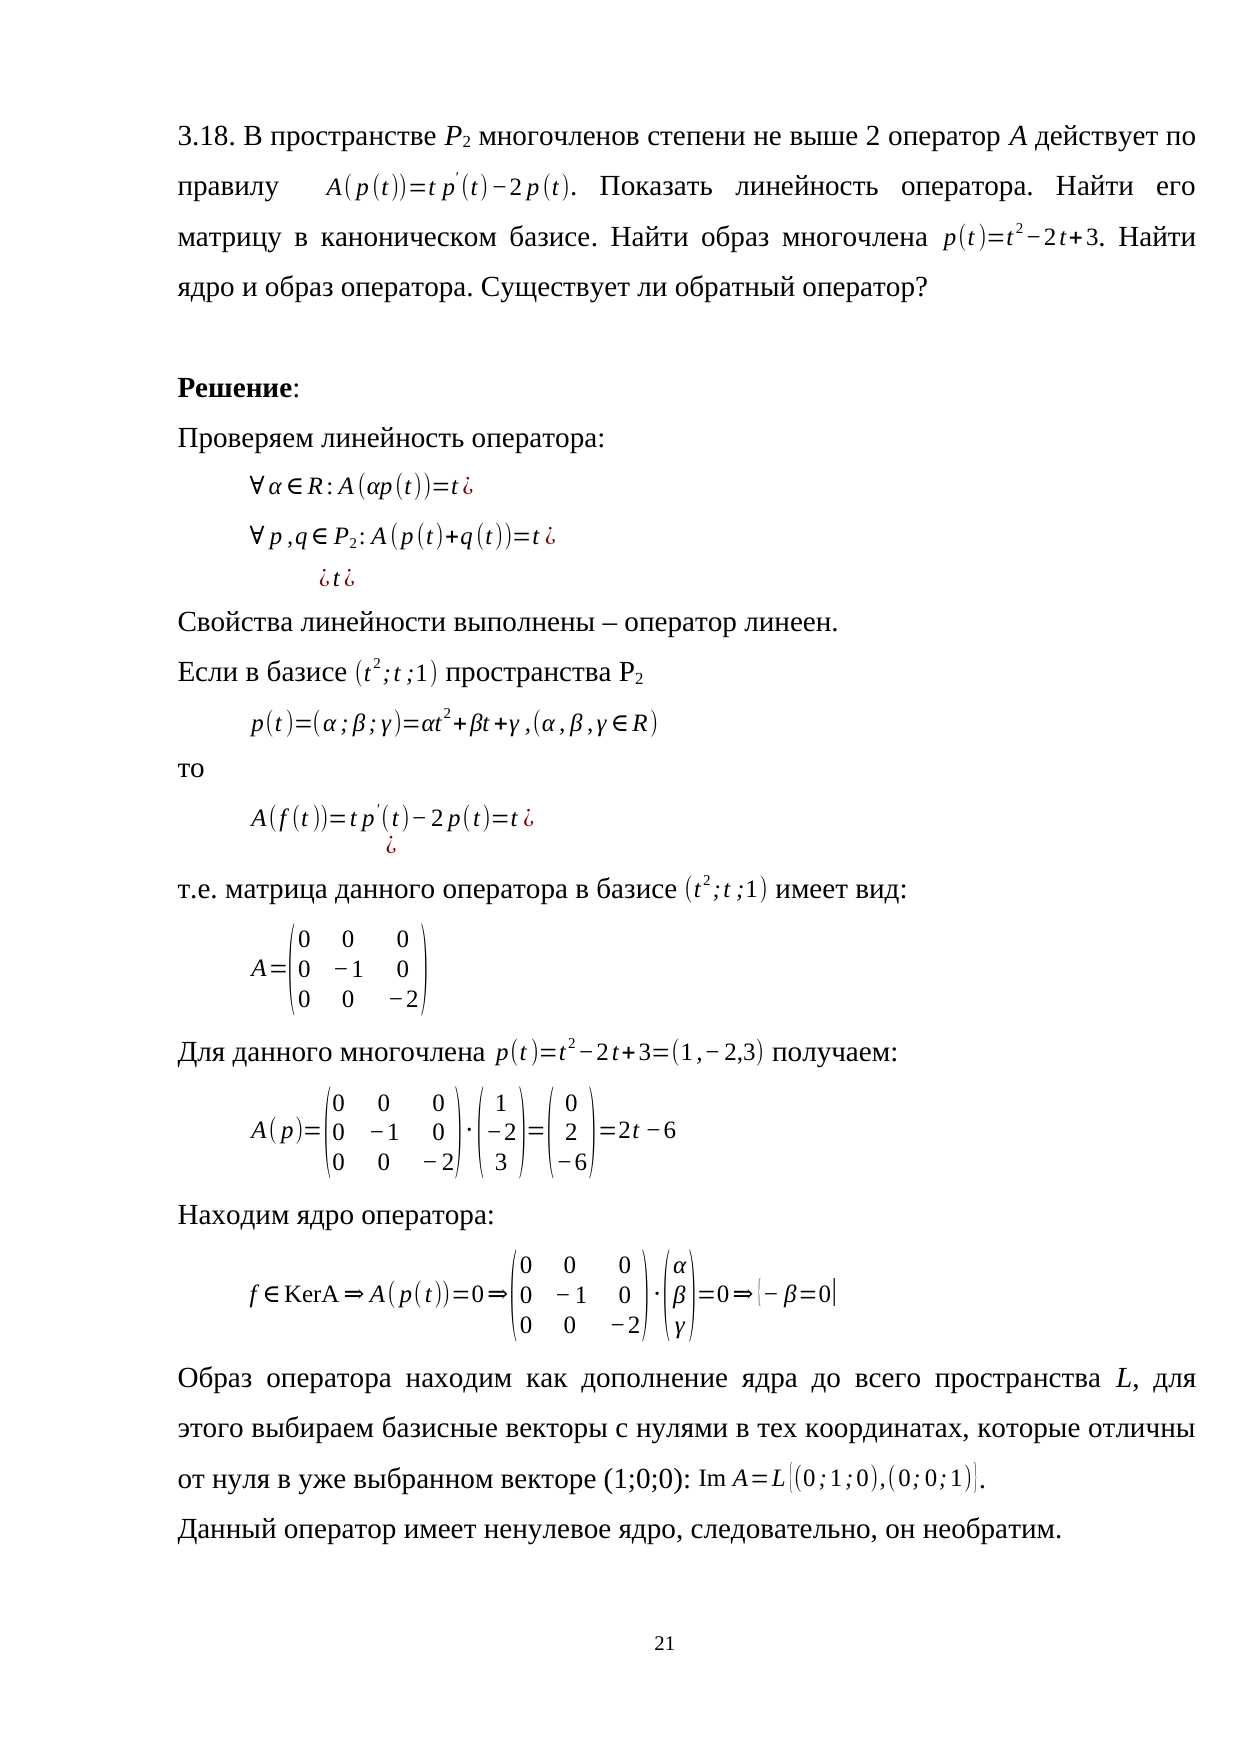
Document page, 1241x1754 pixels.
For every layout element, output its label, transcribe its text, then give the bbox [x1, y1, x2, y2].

text т.е. матрица данного оператора в базисе имеет вид: [177, 871, 1196, 904]
text Проверяем линейность оператора: [177, 420, 1196, 453]
text то [177, 750, 1196, 783]
text Для данного многочлена получаем: [177, 1034, 1196, 1067]
text Находим ядро оператора: [177, 1197, 1196, 1231]
text Если в базисе пространства P2 [177, 654, 1196, 688]
text 3.18. В пространстве Р2 многочленов степени не выше 2 оператор А действует по правилу . Показать линейность оператора. Найти его матрицу в каноническом базисе. Найти образ многочлена . Найти ядро и образ оператора. Существует ли обратный оператор? [177, 118, 1196, 303]
text Данный оператор имеет ненулевое ядро, следовательно, он необратим. [177, 1511, 1196, 1545]
text Образ оператора находим как дополнение ядра до всего пространства L, для этого выбираем базисные векторы с нулями в тех координатах, которые отличны от нуля в уже выбранном векторе (1;0;0): . [177, 1360, 1196, 1494]
text Решение: [177, 370, 1196, 403]
text Свойства линейности выполнены – оператор линеен. [177, 604, 1196, 638]
